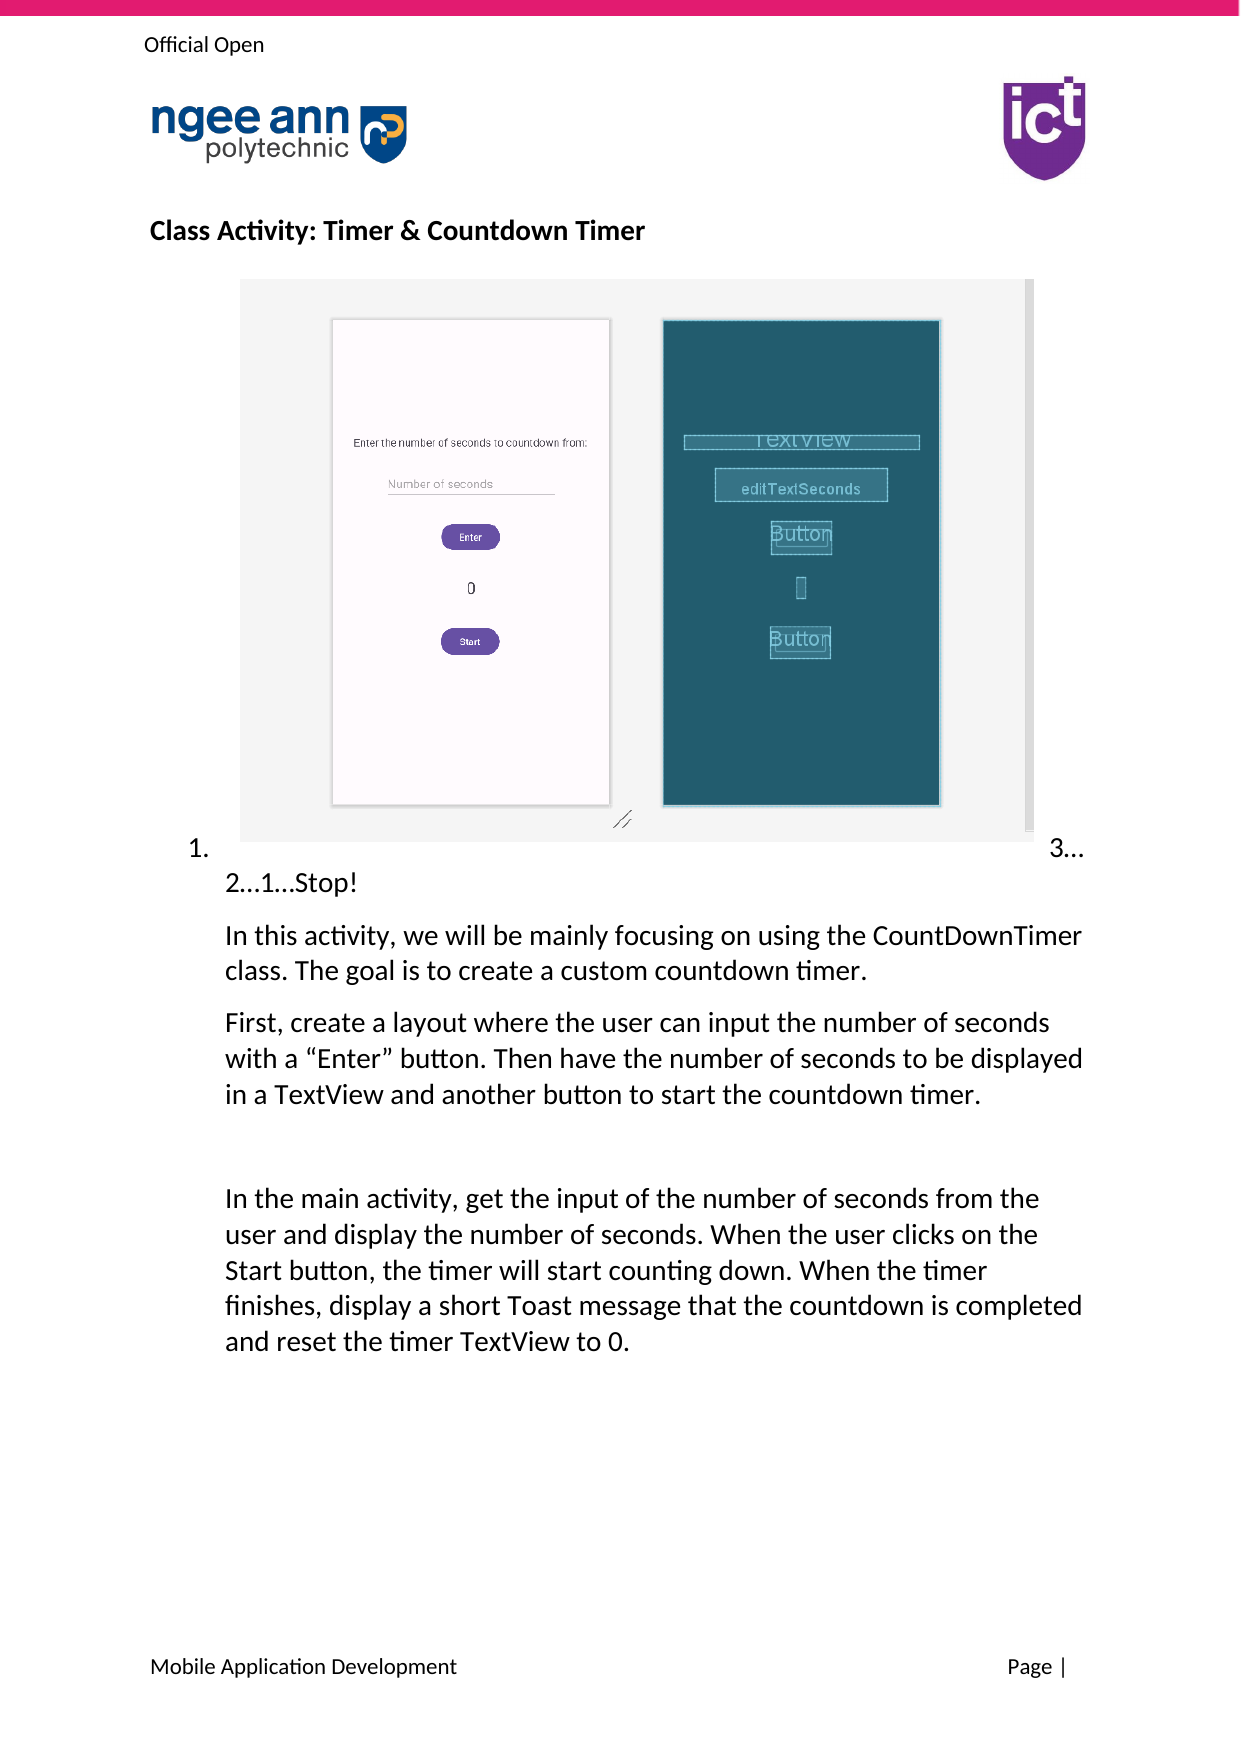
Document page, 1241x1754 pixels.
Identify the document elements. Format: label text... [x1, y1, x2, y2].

text In this activity, we will be mainly focusing on using the CountDownTimer class. The goal is to create a custom countdown timer. [225, 917, 1090, 988]
picture [0, 0, 1241, 16]
picture [998, 73, 1091, 184]
picture [150, 100, 418, 169]
picture [240, 279, 1034, 842]
text In the main activity, get the input of the number of seconds from the user and display the number of seconds. When the user clicks on the Start button, the timer will start counting down. When the timer finishes, display a short Toast message that the countdown is completed and reset the timer TextView to 0. [225, 1180, 1090, 1358]
text Class Activity: Timer & Countdown Timer [150, 212, 1090, 247]
text First, create a layout where the user can input the number of seconds with a “Enter” button. Then have the number of seconds to be displayed in a TextView and another button to start the countdown timer. [225, 1004, 1090, 1111]
